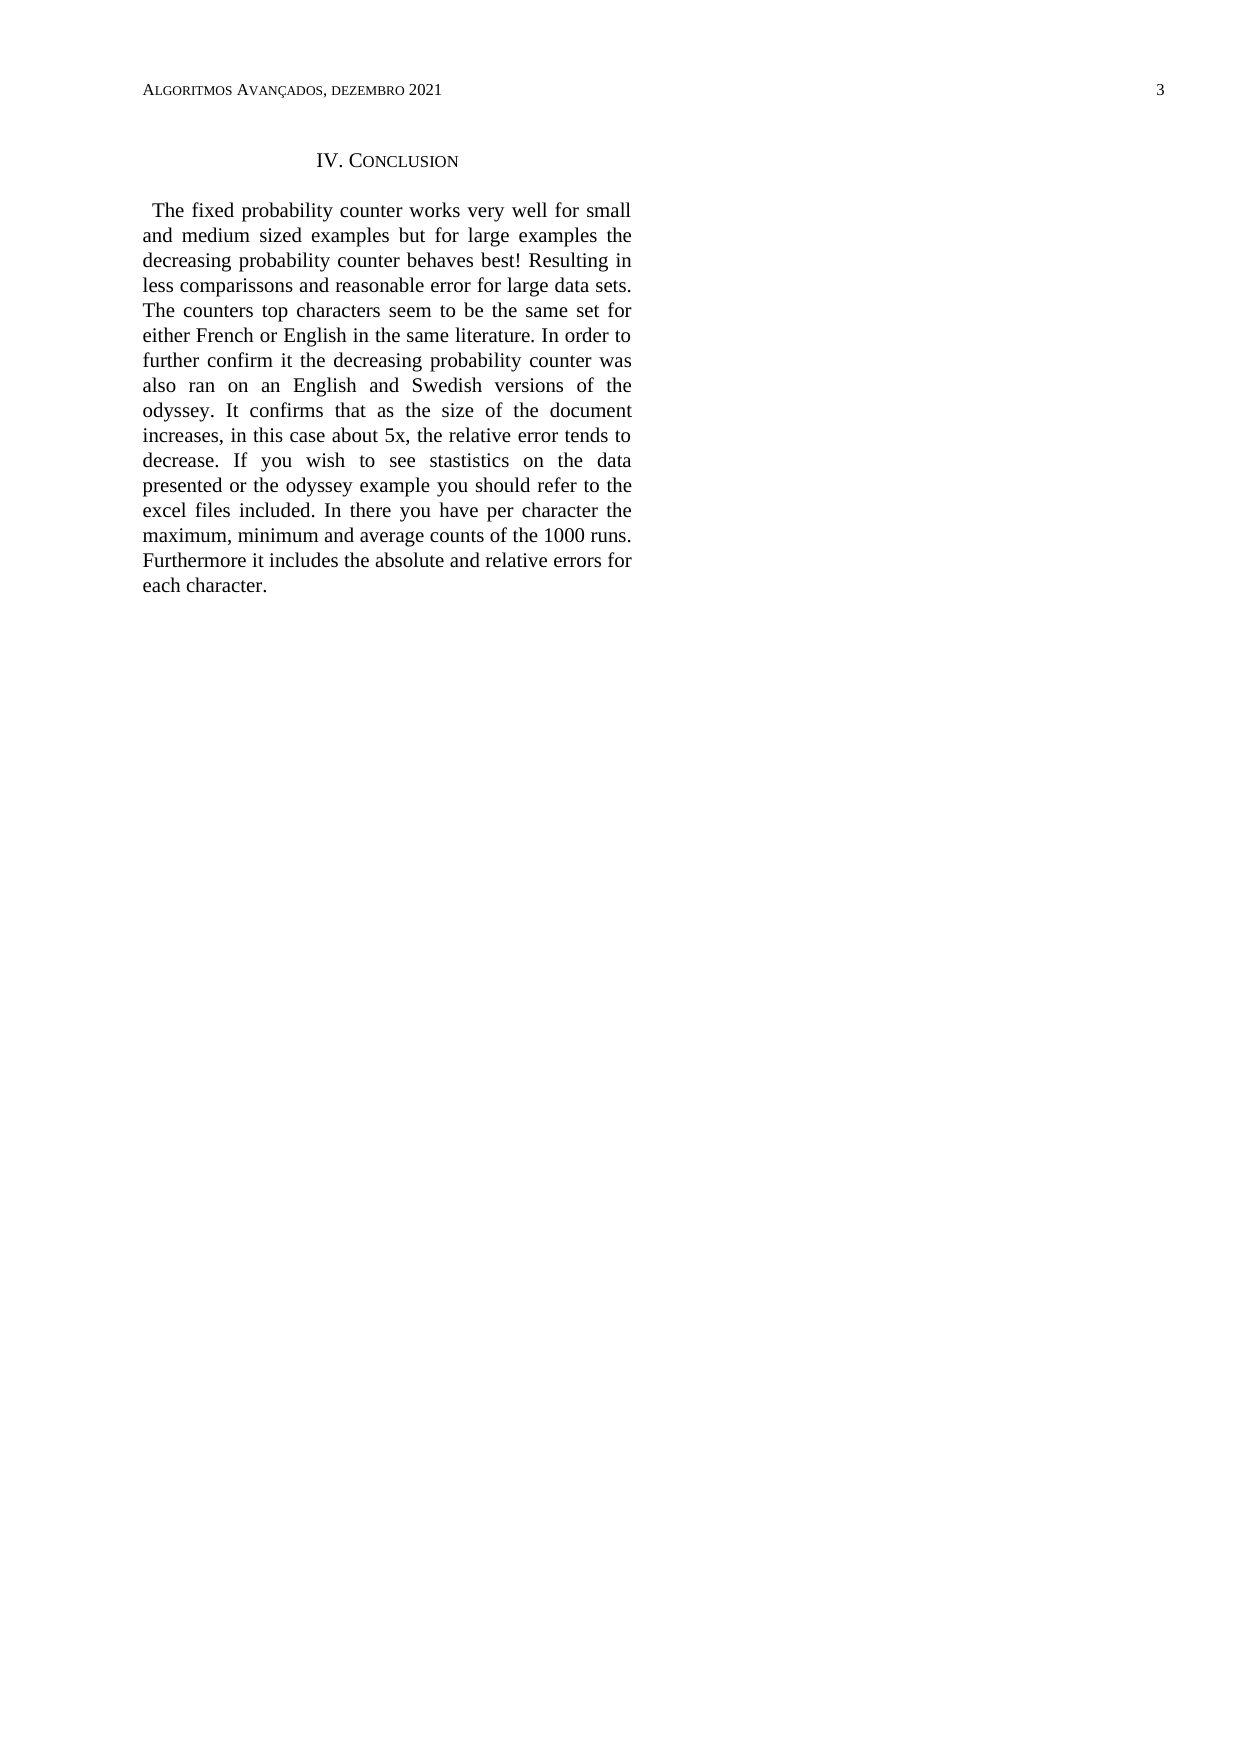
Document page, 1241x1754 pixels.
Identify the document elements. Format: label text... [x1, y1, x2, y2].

subtitle IV. Conclusion [142, 147, 632, 172]
